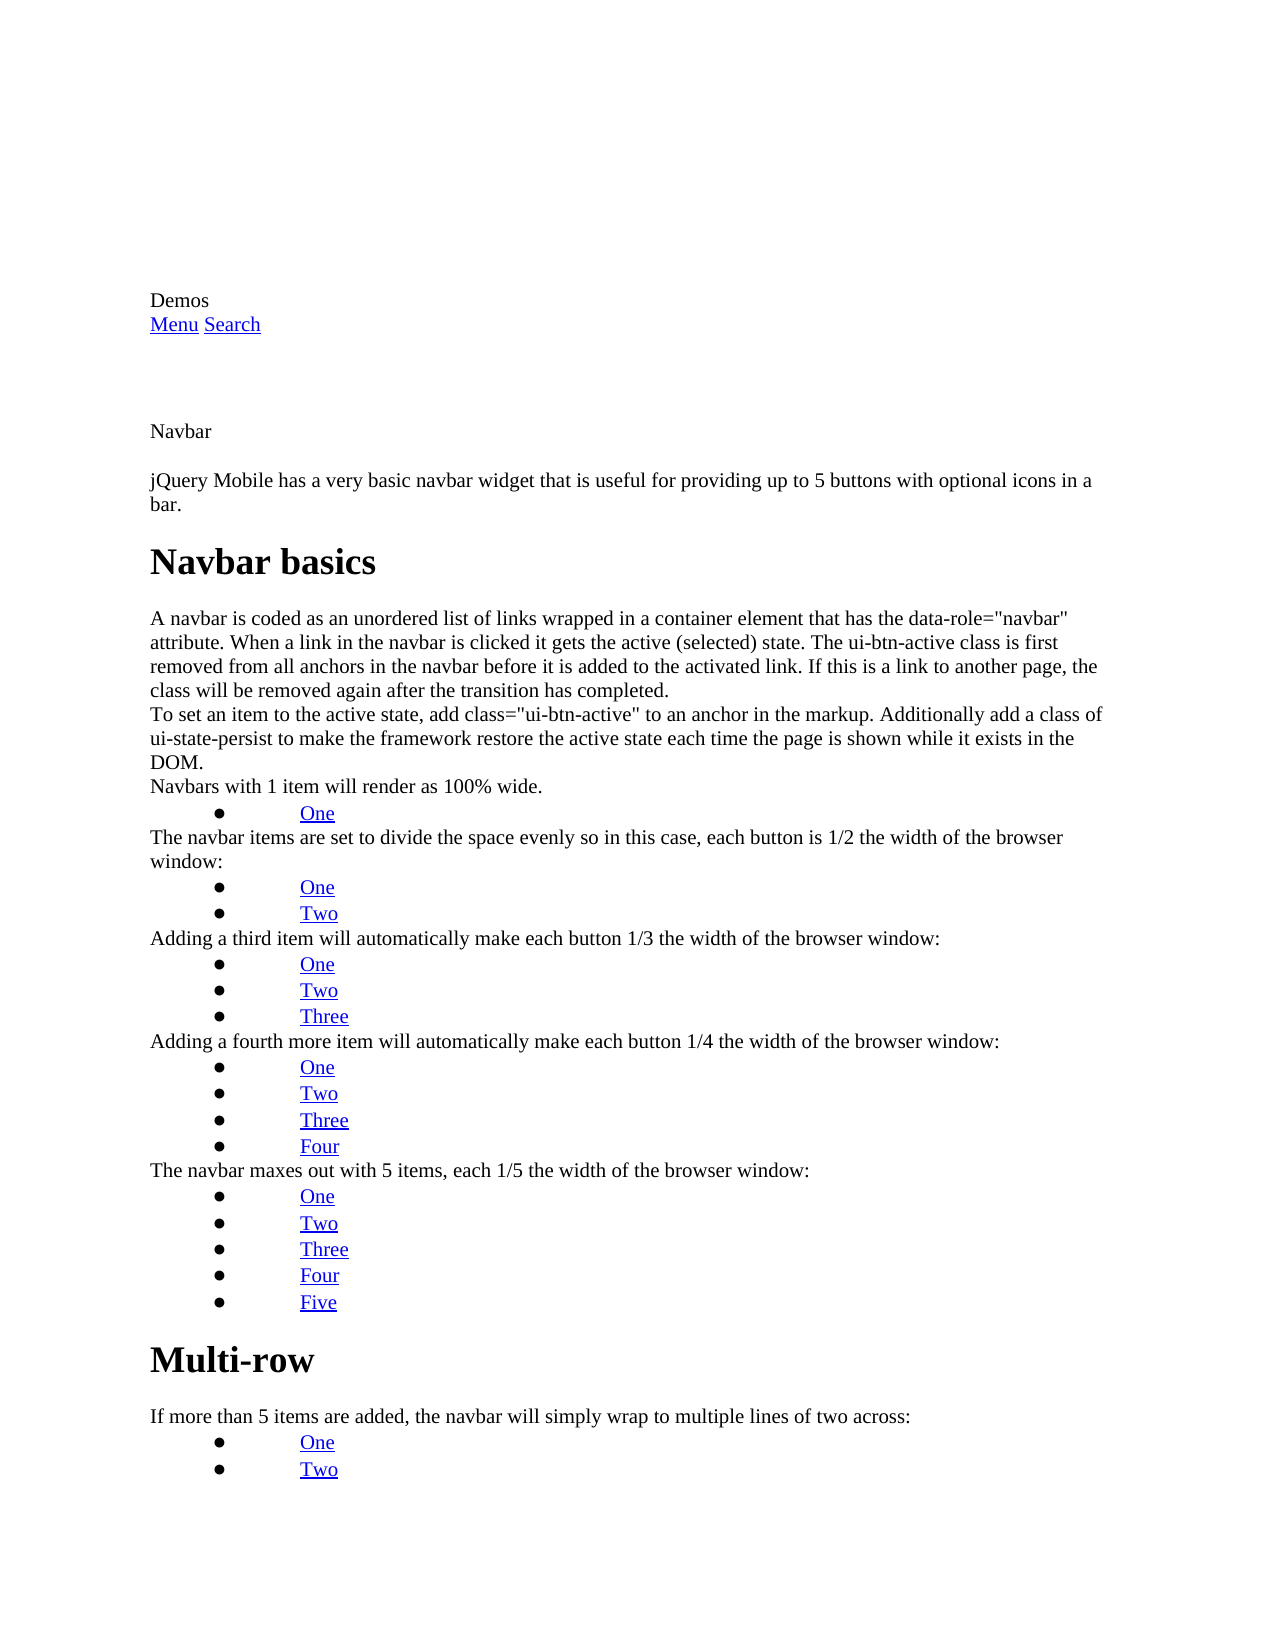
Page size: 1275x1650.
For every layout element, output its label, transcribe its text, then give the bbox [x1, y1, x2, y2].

list Three [212, 1002, 1125, 1029]
list Five [212, 1288, 1125, 1314]
text Demos [150, 288, 1125, 312]
list Four [212, 1132, 1125, 1158]
list Three [212, 1106, 1125, 1132]
list Two [212, 1454, 1125, 1481]
list Two [212, 1209, 1125, 1235]
text Navbars with 1 item will render as 100% wide. [150, 774, 1125, 798]
list Two [212, 976, 1125, 1002]
text Menu Search [150, 312, 1125, 336]
list One [212, 950, 1125, 976]
text Adding a fourth more item will automatically make each button 1/4 the width of the browser window: [150, 1029, 1125, 1053]
list One [212, 798, 1125, 825]
text Navbar [150, 419, 1125, 443]
text If more than 5 items are added, the navbar will simply wrap to multiple lines of two across: [150, 1404, 1125, 1428]
list Two [212, 899, 1125, 926]
subtitle Navbar basics [150, 539, 1125, 582]
list One [212, 1428, 1125, 1454]
list Two [212, 1079, 1125, 1106]
text The navbar maxes out with 5 items, each 1/5 the width of the browser window: [150, 1158, 1125, 1182]
text To set an item to the active state, add class="ui-btn-active" to an anchor in the markup. Additionally add a class of ui-state-persist to make the framework restore the active state each time the page is shown while it exists in the DOM. [150, 702, 1125, 774]
list One [212, 1182, 1125, 1209]
list One [212, 1053, 1125, 1079]
text Adding a third item will automatically make each button 1/3 the width of the browser window: [150, 926, 1125, 950]
text The navbar items are set to divide the space evenly so in this case, each button is 1/2 the width of the browser window: [150, 825, 1125, 873]
text jQuery Mobile has a very basic navbar widget that is useful for providing up to 5 buttons with optional icons in a bar. [150, 468, 1125, 516]
list Three [212, 1235, 1125, 1261]
subtitle Multi-row [150, 1337, 1125, 1381]
text A navbar is coded as an unordered list of links wrapped in a container element that has the data-role="navbar" attribute. When a link in the navbar is clicked it gets the active (selected) state. The ui-btn-active class is first removed from all anchors in the navbar before it is added to the activated link. If this is a link to another page, the class will be removed again after the transition has completed. [150, 606, 1125, 702]
list Four [212, 1261, 1125, 1288]
list One [212, 873, 1125, 899]
